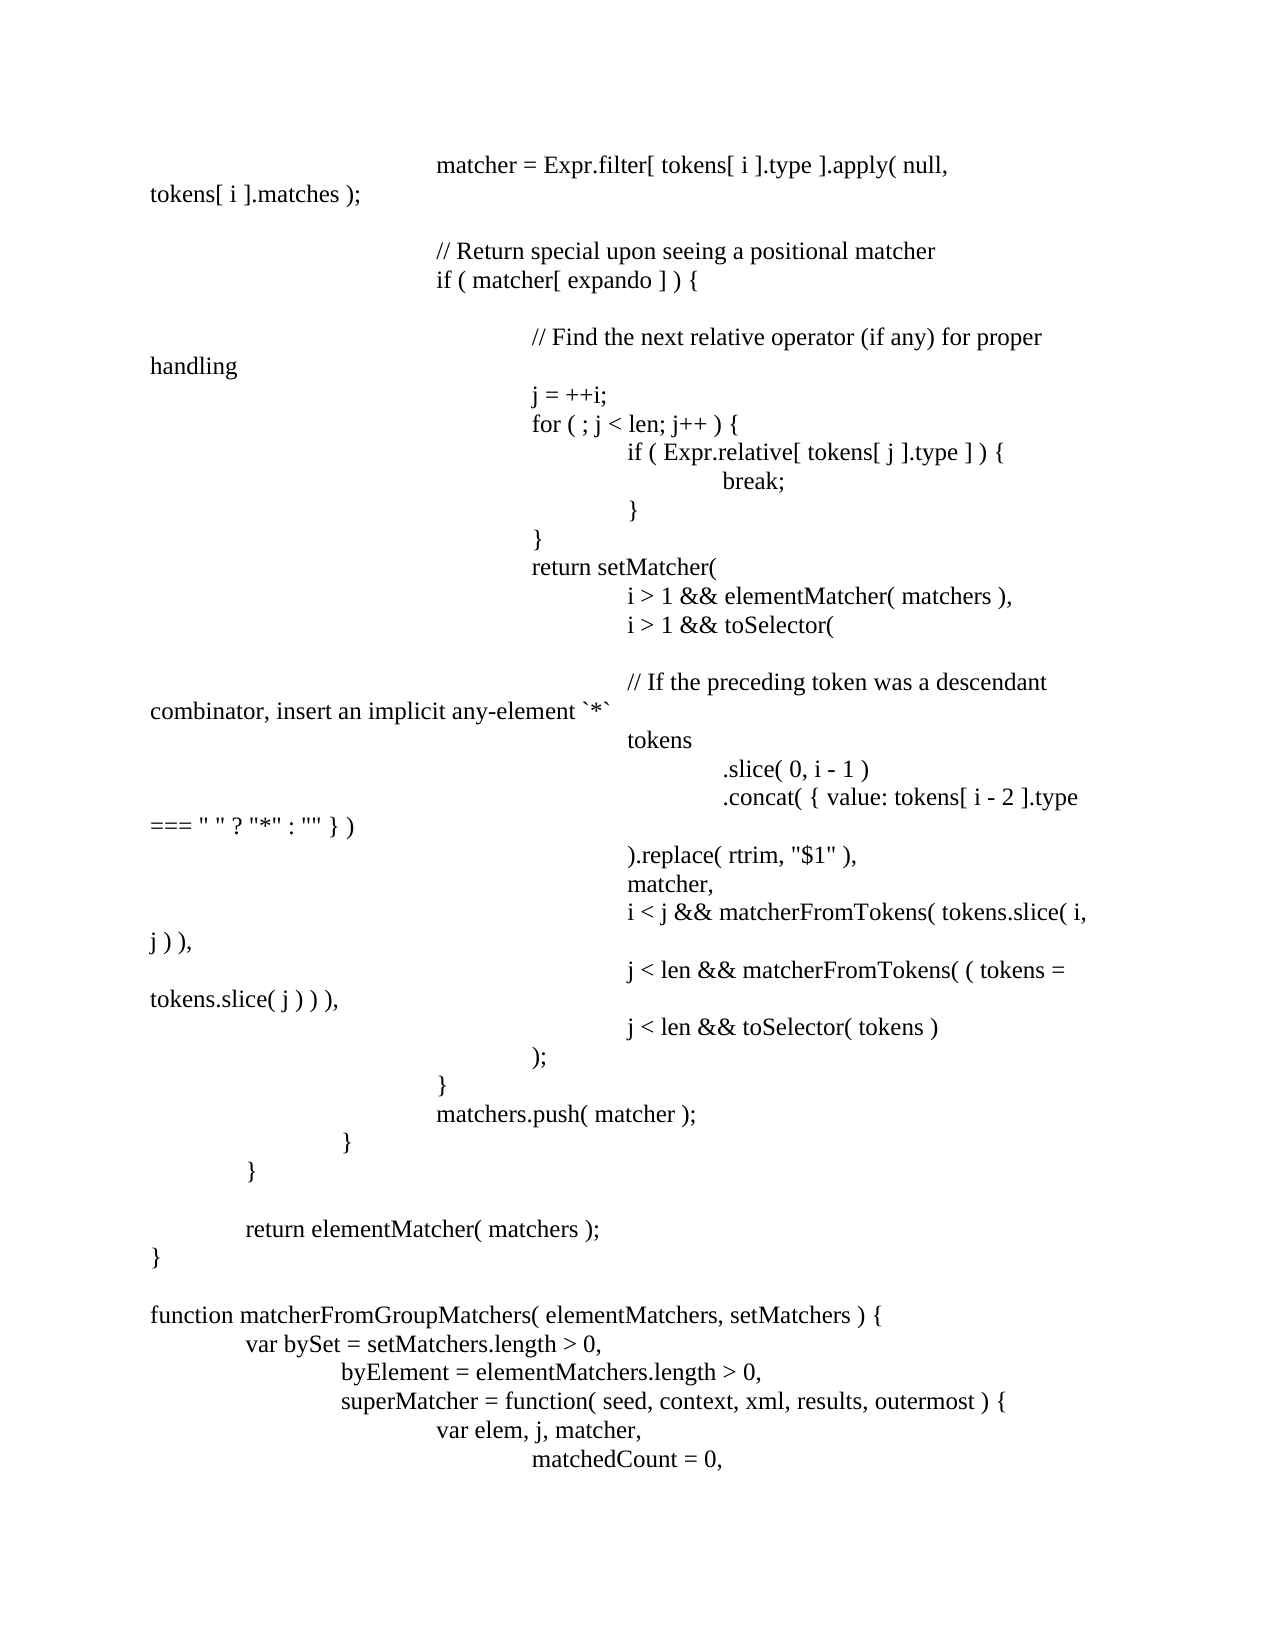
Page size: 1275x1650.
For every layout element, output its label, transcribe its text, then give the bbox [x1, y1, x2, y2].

text superMatcher = function( seed, context, xml, results, outermost ) { [150, 1386, 1125, 1415]
text .concat( { value: tokens[ i - 2 ].type === " " ? "*" : "" } ) [150, 782, 1125, 840]
text } [150, 1127, 1125, 1156]
text matcher, [150, 869, 1125, 897]
text matchers.push( matcher ); [150, 1099, 1125, 1127]
text // If the preceding token was a descendant combinator, insert an implicit any-element `*` [150, 667, 1125, 725]
text function matcherFromGroupMatchers( elementMatchers, setMatchers ) { [150, 1300, 1125, 1329]
text // Return special upon seeing a positional matcher [150, 236, 1125, 265]
text matcher = Expr.filter[ tokens[ i ].type ].apply( null, tokens[ i ].matches ); [150, 150, 1125, 207]
text return elementMatcher( matchers ); [150, 1214, 1125, 1242]
text i > 1 && elementMatcher( matchers ), [150, 581, 1125, 610]
text byElement = elementMatchers.length > 0, [150, 1357, 1125, 1386]
text i < j && matcherFromTokens( tokens.slice( i, j ) ), [150, 897, 1125, 955]
text if ( Expr.relative[ tokens[ j ].type ] ) { [150, 437, 1125, 466]
text j < len && toSelector( tokens ) [150, 1012, 1125, 1041]
text matchedCount = 0, [150, 1444, 1125, 1472]
text ).replace( rtrim, "$1" ), [150, 840, 1125, 869]
text j = ++i; [150, 380, 1125, 409]
text } [150, 1242, 1125, 1271]
text j < len && matcherFromTokens( ( tokens = tokens.slice( j ) ) ), [150, 955, 1125, 1012]
text // Find the next relative operator (if any) for proper handling [150, 322, 1125, 380]
text if ( matcher[ expando ] ) { [150, 265, 1125, 294]
text break; [150, 466, 1125, 495]
text } [150, 1070, 1125, 1099]
text var elem, j, matcher, [150, 1415, 1125, 1444]
text } [150, 1156, 1125, 1185]
text for ( ; j < len; j++ ) { [150, 409, 1125, 437]
text } [150, 524, 1125, 552]
text ); [150, 1041, 1125, 1070]
text } [150, 495, 1125, 524]
text tokens [150, 725, 1125, 754]
text return setMatcher( [150, 552, 1125, 581]
text i > 1 && toSelector( [150, 610, 1125, 639]
text .slice( 0, i - 1 ) [150, 754, 1125, 782]
text var bySet = setMatchers.length > 0, [150, 1329, 1125, 1357]
